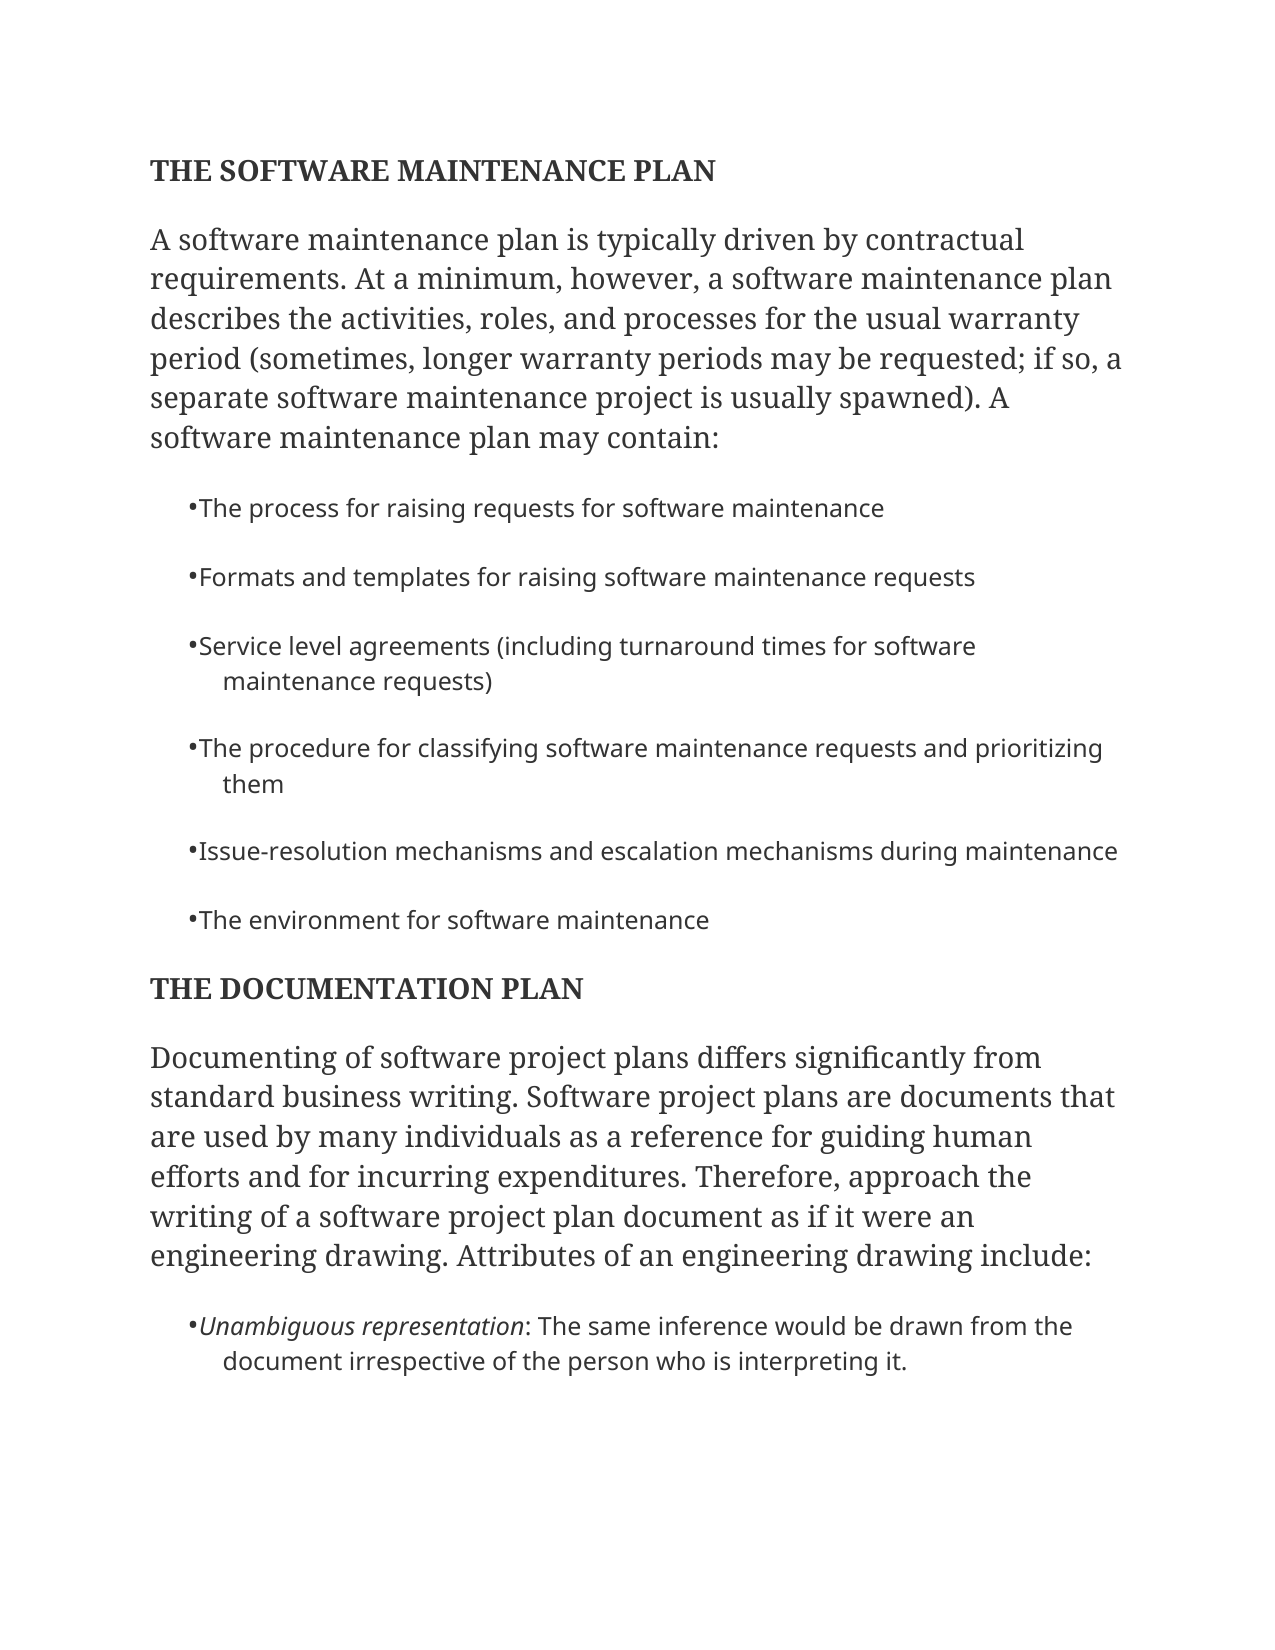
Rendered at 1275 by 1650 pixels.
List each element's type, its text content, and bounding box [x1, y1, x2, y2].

text •The procedure for classifying software maintenance requests and prioritizing them [187, 727, 1125, 801]
text •Service level agreements (including turnaround times for software maintenance requests) [187, 624, 1125, 698]
text Documenting of software project plans differs significantly from standard business writing. Software project plans are documents that are used by many individuals as a reference for guiding human efforts and for incurring expenditures. Therefore, approach the writing of a software project plan document as if it were an engineering drawing. Attributes of an engineering drawing include: [150, 1037, 1125, 1275]
text •Issue-resolution mechanisms and escalation mechanisms during maintenance [187, 830, 1125, 869]
text THE SOFTWARE MAINTENANCE PLAN [150, 150, 1125, 190]
text •The environment for software maintenance [187, 898, 1125, 938]
text A software maintenance plan is typically driven by contractual requirements. At a minimum, however, a software maintenance plan describes the activities, roles, and processes for the usual warranty period (sometimes, longer warranty periods may be requested; if so, a separate software maintenance project is usually spawned). A software maintenance plan may contain: [150, 219, 1125, 457]
text •Unambiguous representation: The same inference would be drawn from the document irrespective of the person who is interpreting it. [187, 1304, 1125, 1378]
text THE DOCUMENTATION PLAN [150, 968, 1125, 1008]
text •Formats and templates for raising software maintenance requests [187, 555, 1125, 595]
text •The process for raising requests for software maintenance [187, 486, 1125, 526]
